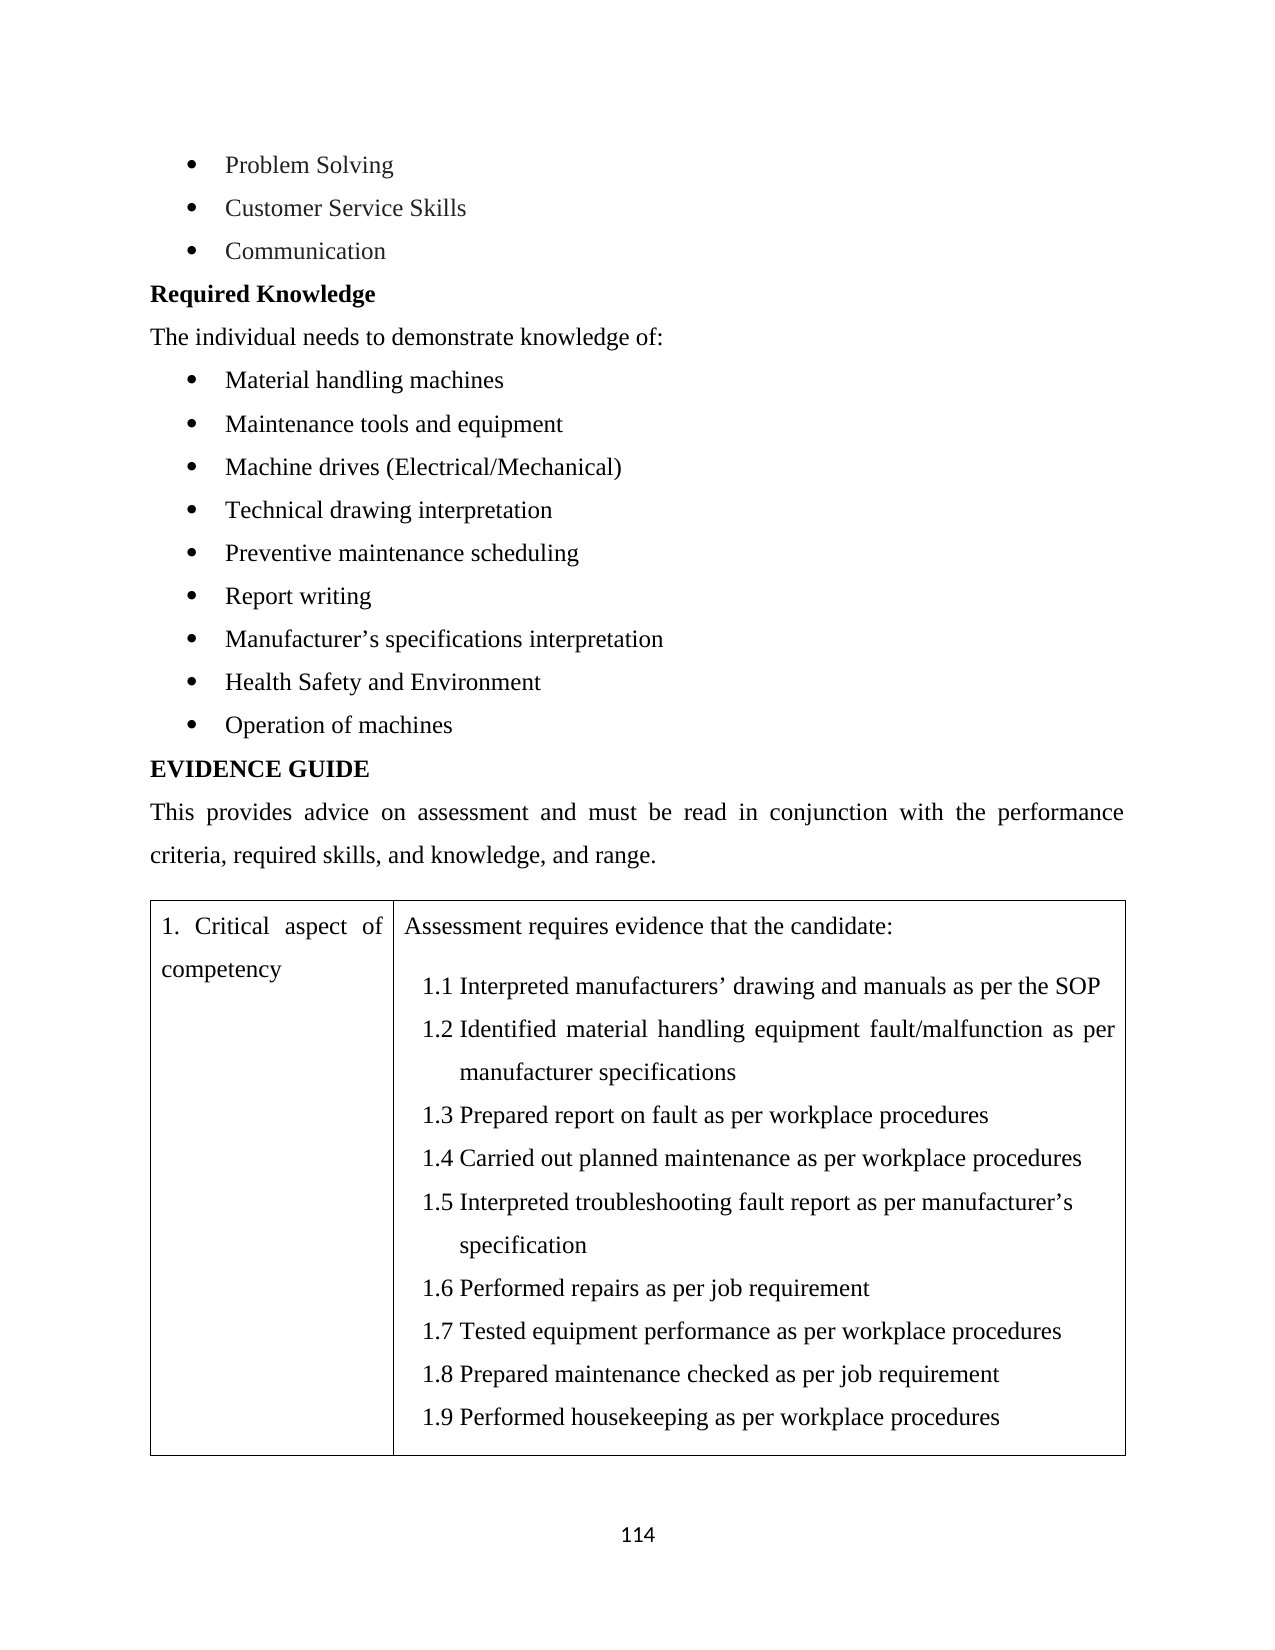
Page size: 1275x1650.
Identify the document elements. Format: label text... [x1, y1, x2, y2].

list Machine drives (Electrical/Mechanical) [187, 452, 1125, 481]
list Customer Service Skills [187, 193, 1125, 222]
list Operation of machines [187, 711, 1125, 739]
list Maintenance tools and equipment [187, 409, 1125, 437]
text This provides advice on assessment and must be read in conjunction with the performance criteria, required skills, and knowledge, and range. [150, 797, 1125, 869]
table_header Assessment requires evidence that the candidate: Interpreted manufacturers’ drawing and manuals as per the SOP Identified material handling equipment fault/malfunction as per manufacturer specifications Prepared report on fault as per workplace procedures Carried out planned maintenance as per workplace procedures Interpreted troubleshooting fault report as per manufacturer’s specification Performed repairs as per job requirement Tested equipment performance as per workplace procedures Prepared maintenance checked as per job requirement Performed housekeeping as per workplace procedures [394, 901, 1125, 1454]
text EVIDENCE GUIDE [150, 754, 1125, 782]
list Report writing [187, 581, 1125, 610]
list Communication [187, 236, 1125, 265]
text The individual needs to demonstrate knowledge of: [150, 322, 1125, 351]
list Problem Solving [187, 150, 1125, 179]
list Material handling machines [187, 366, 1125, 394]
text Required Knowledge [150, 279, 1125, 308]
list Health Safety and Environment [187, 667, 1125, 696]
table_header 1. Critical aspect of competency [151, 901, 393, 1454]
list Technical drawing interpretation [187, 495, 1125, 524]
list Preventive maintenance scheduling [187, 538, 1125, 567]
list Manufacturer’s specifications interpretation [187, 624, 1125, 653]
